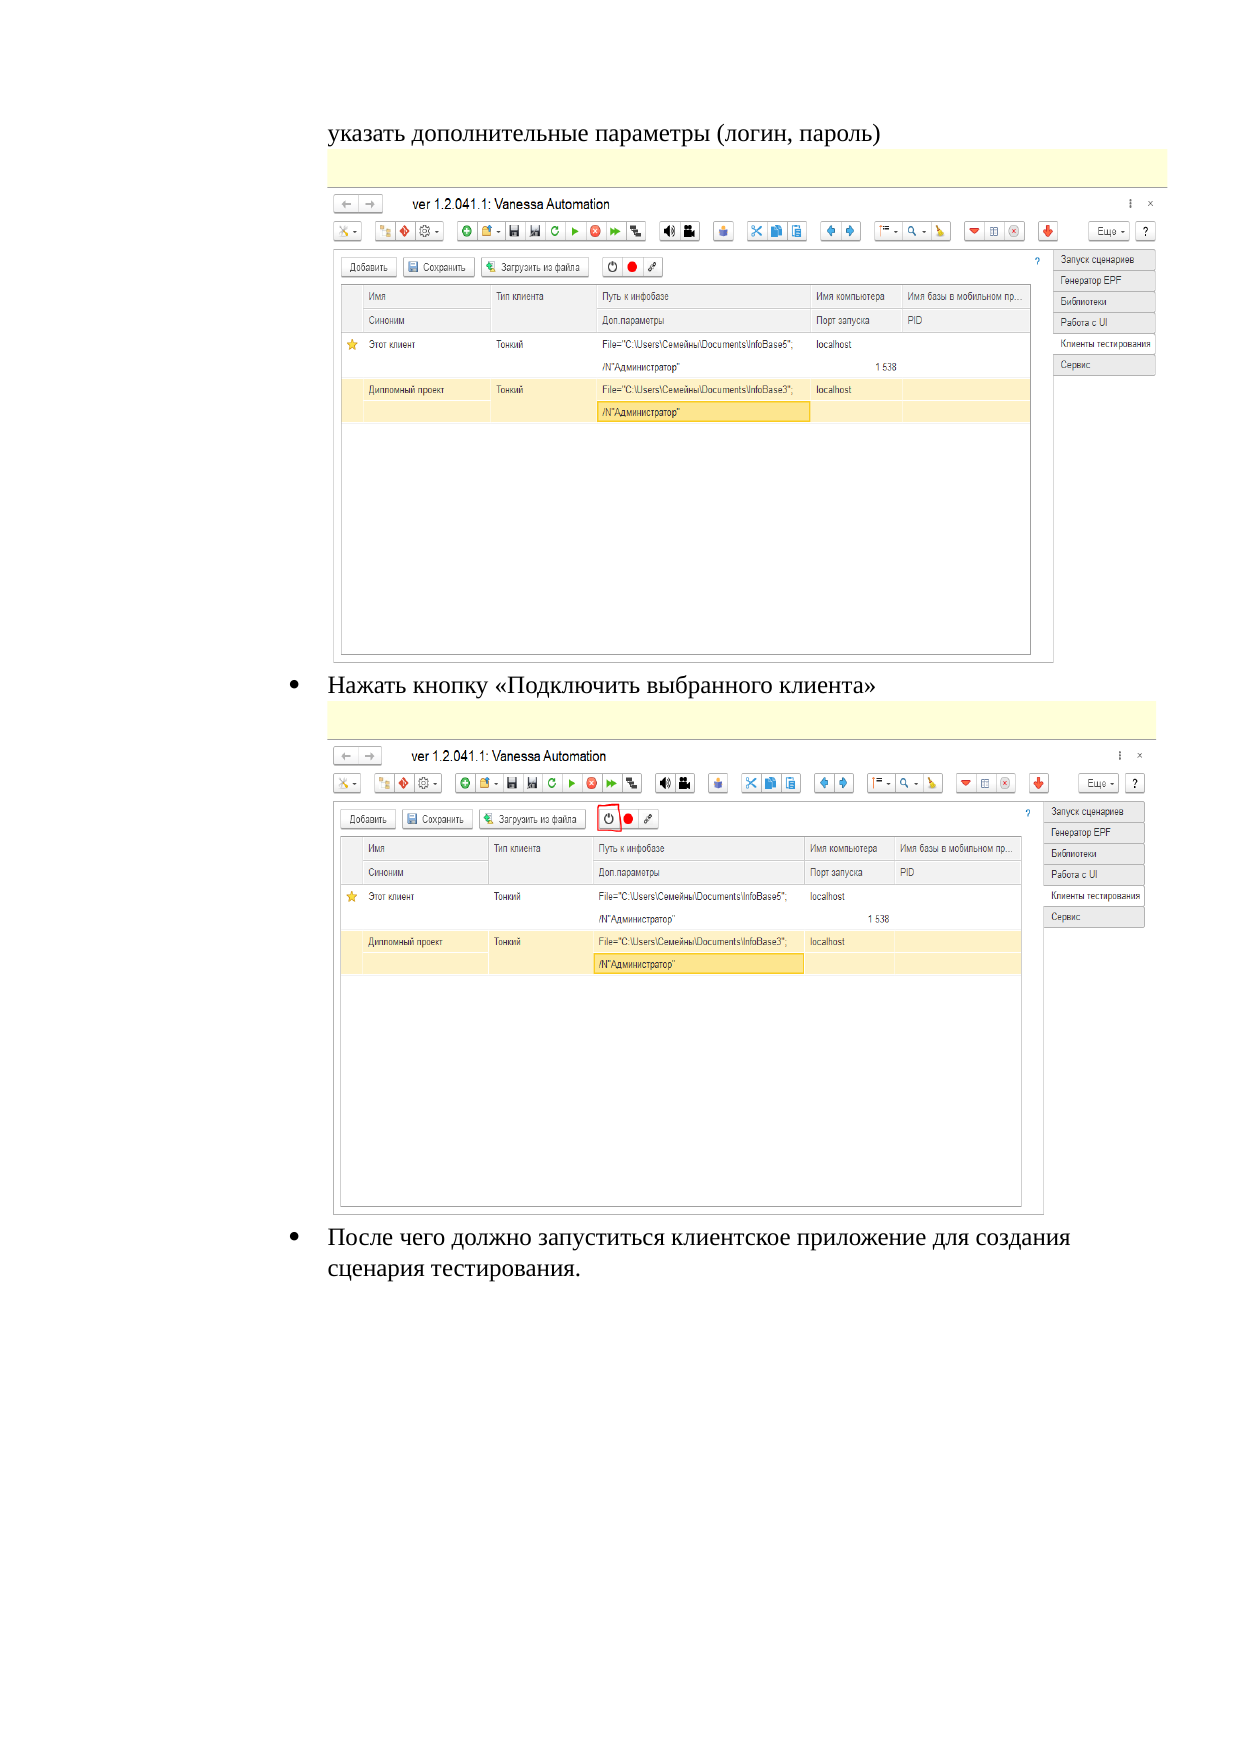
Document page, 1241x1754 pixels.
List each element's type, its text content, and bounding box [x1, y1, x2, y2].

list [290, 118, 1152, 668]
picture [327, 701, 1157, 1220]
list После чего должно запуститься клиентское приложение для создания сценария тестирования. [290, 1222, 1152, 1282]
picture [327, 149, 1168, 668]
